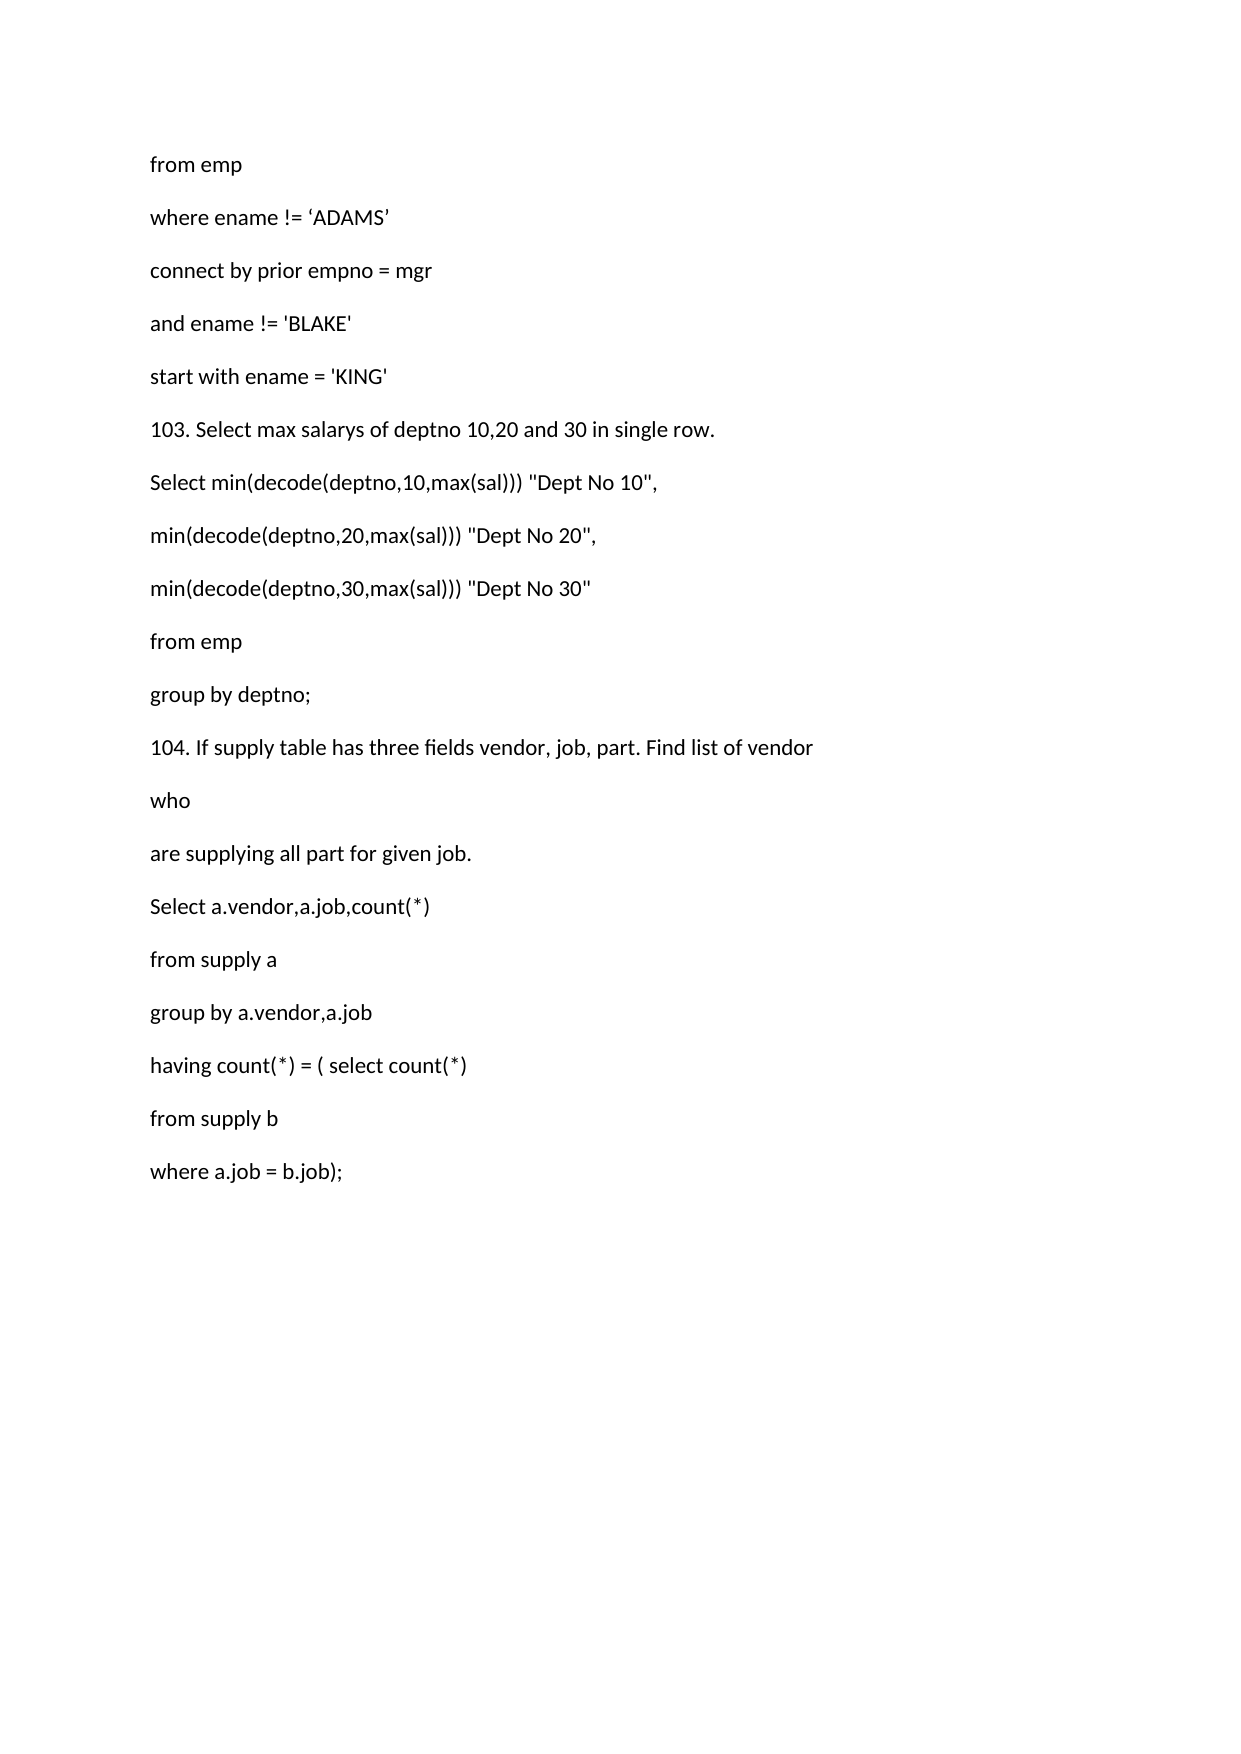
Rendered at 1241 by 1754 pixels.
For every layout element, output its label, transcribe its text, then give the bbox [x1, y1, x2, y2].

text 104. If supply table has three fields vendor, job, part. Find list of vendor [150, 733, 1090, 761]
text min(decode(deptno,30,max(sal))) "Dept No 30" [150, 574, 1090, 602]
text where a.job = b.job); [150, 1157, 1090, 1185]
text from supply b [150, 1104, 1090, 1132]
text from supply a [150, 945, 1090, 973]
text 103. Select max salarys of deptno 10,20 and 30 in single row. [150, 415, 1090, 443]
text start with ename = 'KING' [150, 362, 1090, 390]
text group by a.vendor,a.job [150, 998, 1090, 1026]
text group by deptno; [150, 680, 1090, 708]
text min(decode(deptno,20,max(sal))) "Dept No 20", [150, 521, 1090, 549]
text connect by prior empno = mgr [150, 256, 1090, 284]
text Select a.vendor,a.job,count(*) [150, 892, 1090, 920]
text Select min(decode(deptno,10,max(sal))) "Dept No 10", [150, 468, 1090, 496]
text from emp [150, 627, 1090, 655]
text who [150, 786, 1090, 814]
text and ename != 'BLAKE' [150, 309, 1090, 337]
text where ename != ‘ADAMS’ [150, 203, 1090, 231]
text are supplying all part for given job. [150, 839, 1090, 867]
text from emp [150, 150, 1090, 178]
text having count(*) = ( select count(*) [150, 1051, 1090, 1079]
